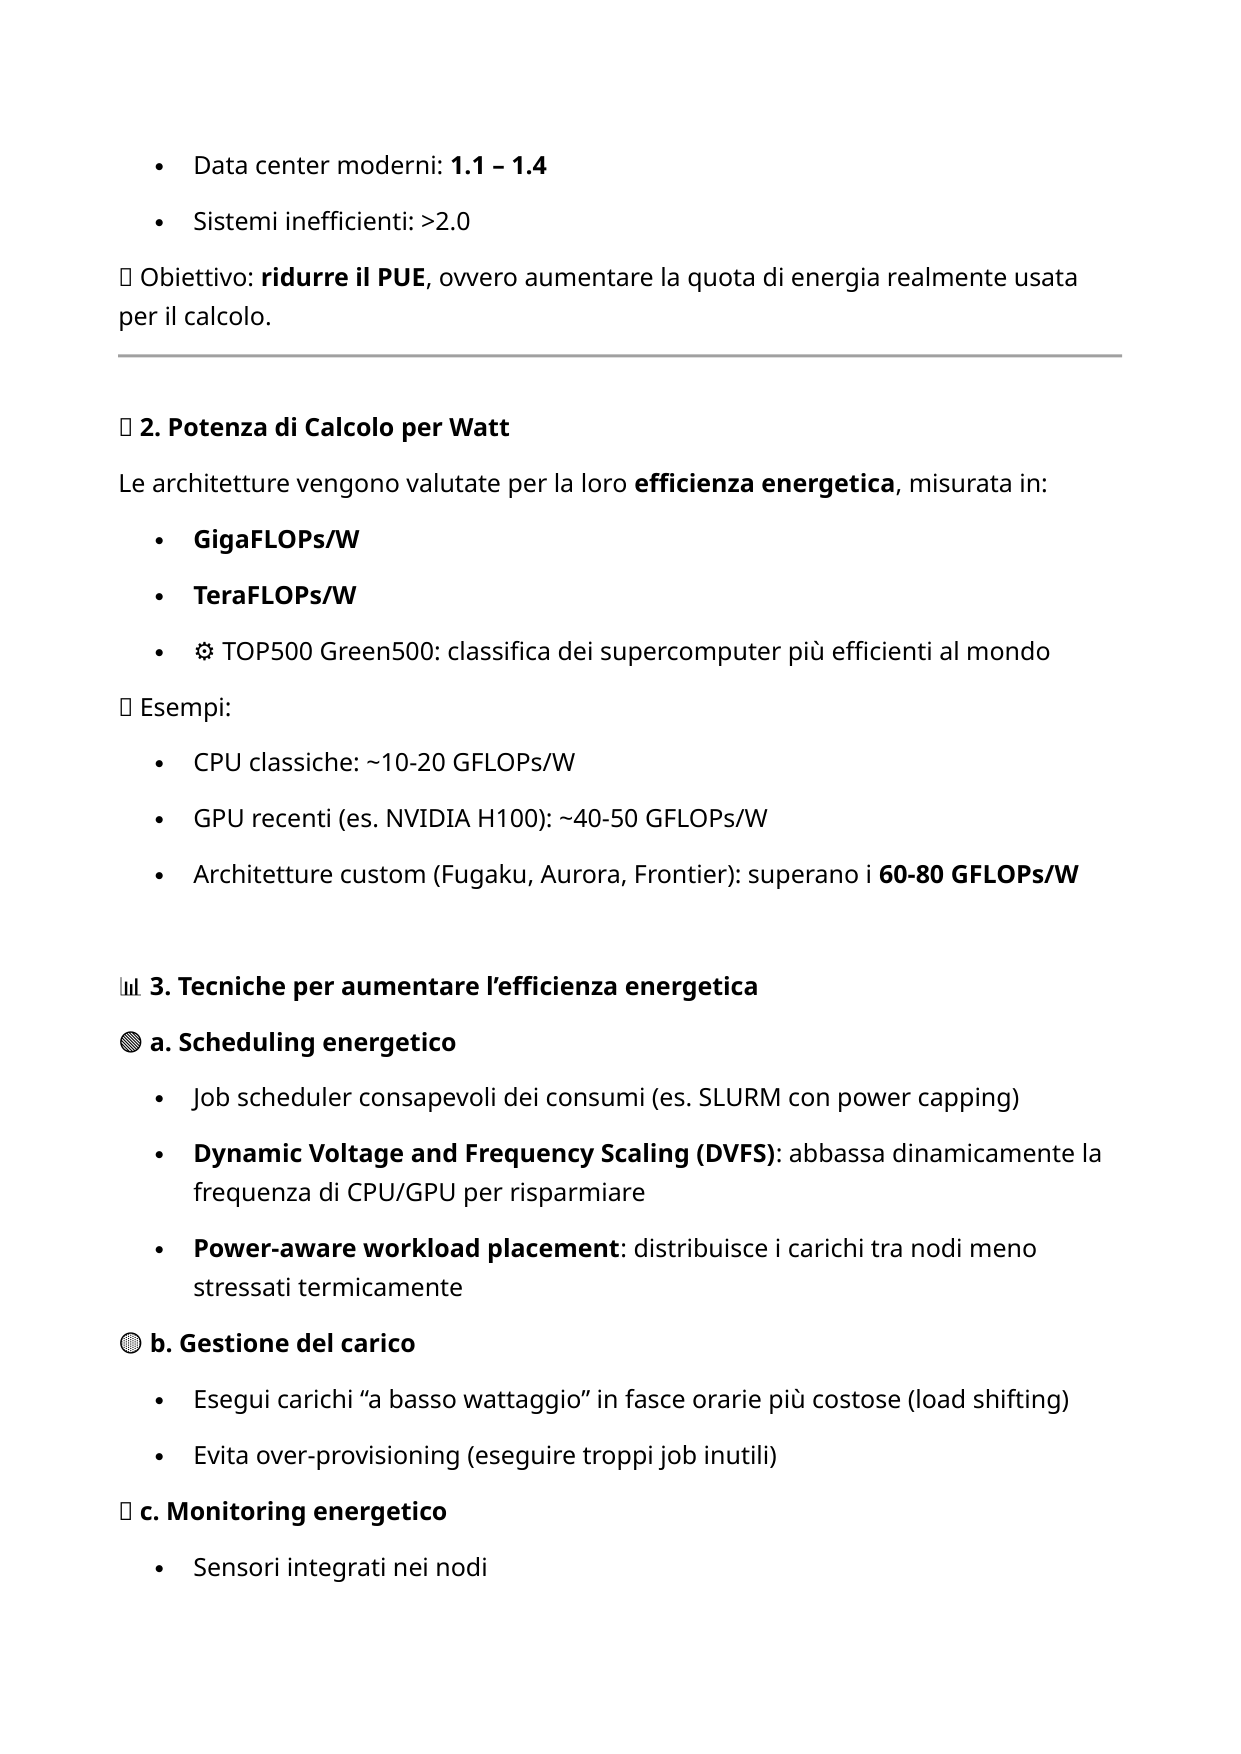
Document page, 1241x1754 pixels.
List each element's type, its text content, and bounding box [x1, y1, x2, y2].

list GPU recenti (es. NVIDIA H100): ~40-50 GFLOPs/W [156, 801, 1122, 835]
text 🟢 a. Scheduling energetico [118, 1024, 1122, 1058]
list Architetture custom (Fugaku, Aurora, Frontier): superano i 60-80 GFLOPs/W [156, 857, 1122, 891]
list Power-aware workload placement: distribuisce i carichi tra nodi meno stressati termicamente [156, 1231, 1122, 1304]
text 🔧 Obiettivo: ridurre il PUE, ovvero aumentare la quota di energia realmente usata per il calcolo. [118, 259, 1122, 332]
list Esegui carichi “a basso wattaggio” in fasce orarie più costose (load shifting) [156, 1382, 1122, 1416]
list Data center moderni: 1.1 – 1.4 [156, 148, 1122, 182]
text 🧠 2. Potenza di Calcolo per Watt [118, 410, 1122, 444]
list Sensori integrati nei nodi [156, 1549, 1122, 1583]
text 🔵 c. Monitoring energetico [118, 1493, 1122, 1527]
list Job scheduler consapevoli dei consumi (es. SLURM con power capping) [156, 1080, 1122, 1114]
list Sistemi inefficienti: >2.0 [156, 203, 1122, 237]
list GigaFLOPs/W [156, 522, 1122, 556]
list Dynamic Voltage and Frequency Scaling (DVFS): abbassa dinamicamente la frequenza di CPU/GPU per risparmiare [156, 1136, 1122, 1209]
text 🟡 b. Gestione del carico [118, 1326, 1122, 1360]
text Le architetture vengono valutate per la loro efficienza energetica, misurata in: [118, 466, 1122, 500]
list Evita over-provisioning (eseguire troppi job inutili) [156, 1438, 1122, 1472]
list CPU classiche: ~10-20 GFLOPs/W [156, 745, 1122, 779]
list ⚙️ TOP500 Green500: classifica dei supercomputer più efficienti al mondo [156, 633, 1122, 667]
text 📌 Esempi: [118, 689, 1122, 723]
list TeraFLOPs/W [156, 578, 1122, 612]
text 📊 3. Tecniche per aumentare l’efficienza energetica [118, 968, 1122, 1002]
